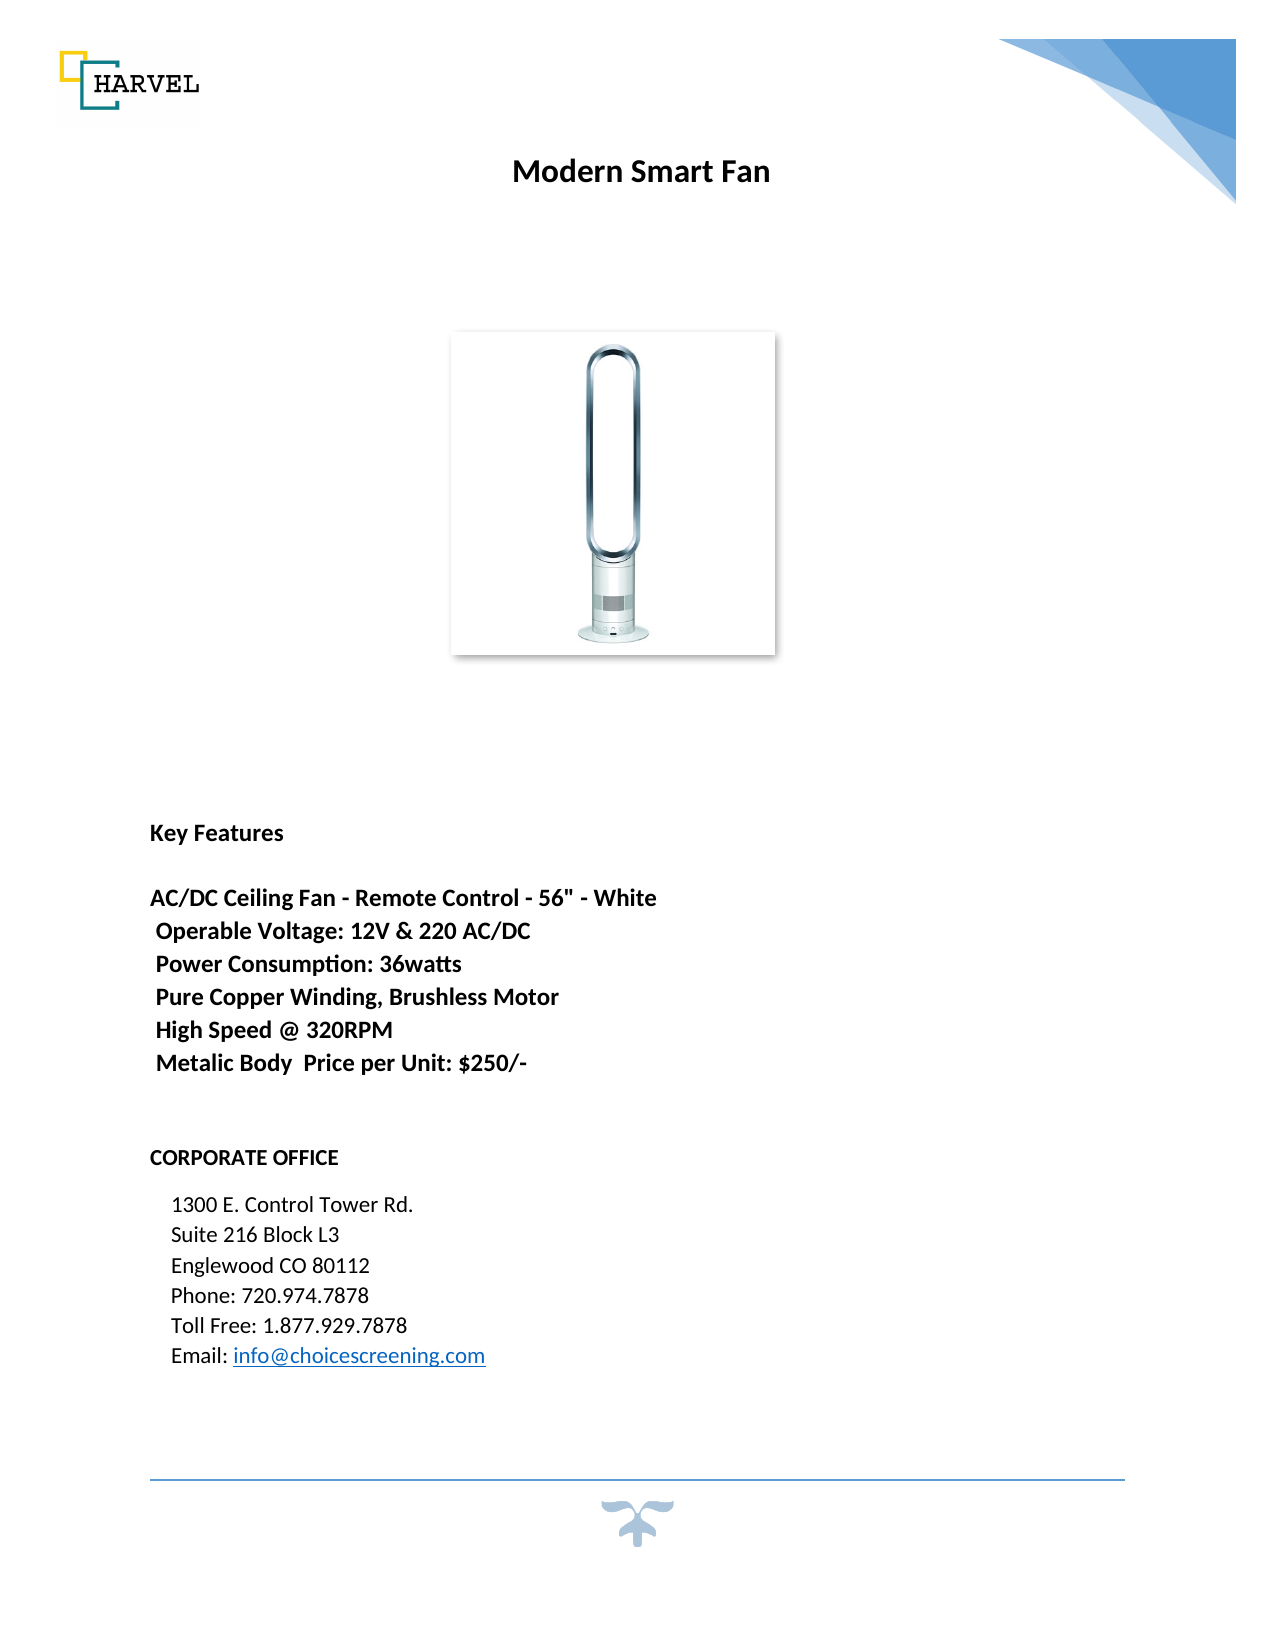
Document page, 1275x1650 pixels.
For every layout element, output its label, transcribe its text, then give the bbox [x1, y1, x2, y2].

picture [997, 39, 1236, 205]
text Key Features AC/DC Ceiling Fan - Remote Control - 56" - White Operable Voltage: 12V & 220 AC/DC Power Consumption: 36watts Pure Copper Winding, Brushless Motor High Speed @ 320RPM Metalic Body Price per Unit: $250/- [150, 817, 1125, 1078]
picture [451, 332, 775, 655]
text Modern Smart Fan [150, 150, 1125, 191]
text CORPORATE OFFICE [150, 1143, 1125, 1172]
picture [56, 39, 199, 129]
text 1300 E. Control Tower Rd. Suite 216 Block L3 Englewood CO 80112 Phone: 720.974.7878 Toll Free: 1.877.929.7878 Email: info@choicescreening.com [150, 1190, 1125, 1369]
